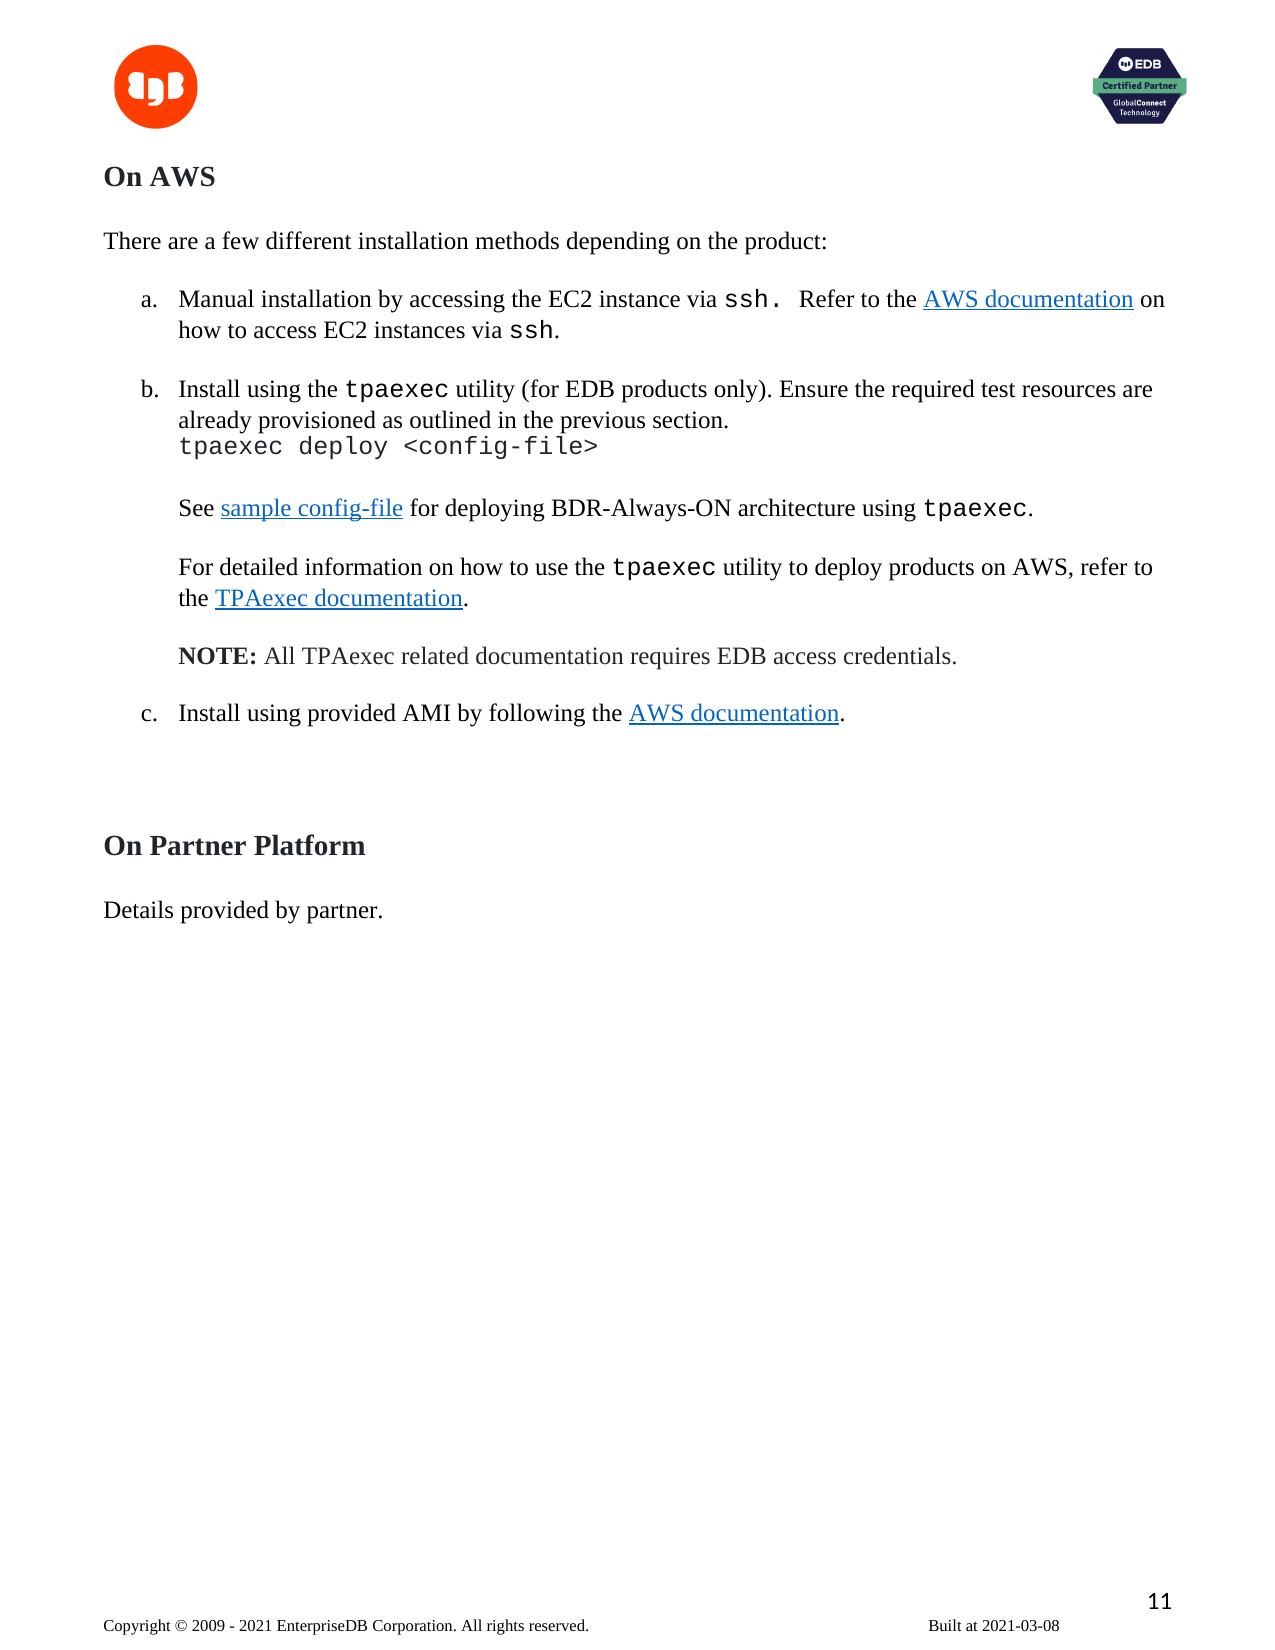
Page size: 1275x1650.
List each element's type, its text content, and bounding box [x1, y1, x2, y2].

picture [114, 45, 198, 129]
text Details provided by partner. [103, 895, 1172, 923]
list Manual installation by accessing the EC2 instance via ssh. Refer to the AWS documentation on how to access EC2 instances via ssh. [141, 284, 1172, 346]
text See sample config-file for deploying BDR-Always-ON architecture using tpaexec. [178, 493, 1172, 524]
text There are a few different installation methods depending on the product: [103, 226, 1172, 255]
picture [1091, 45, 1189, 127]
text For detailed information on how to use the tpaexec utility to deploy products on AWS, refer to the TPAexec documentation. [178, 552, 1172, 612]
text On AWS [103, 159, 1172, 193]
text On Partner Platform [103, 828, 1172, 861]
text tpaexec deploy <config-file> [103, 434, 1172, 462]
text NOTE: All TPAexec related documentation requires EDB access credentials. [103, 641, 1172, 669]
list Install using the tpaexec utility (for EDB products only). Ensure the required test resources are already provisioned as outlined in the previous section. [141, 374, 1172, 434]
list Install using provided AMI by following the AWS documentation. [141, 698, 1172, 727]
